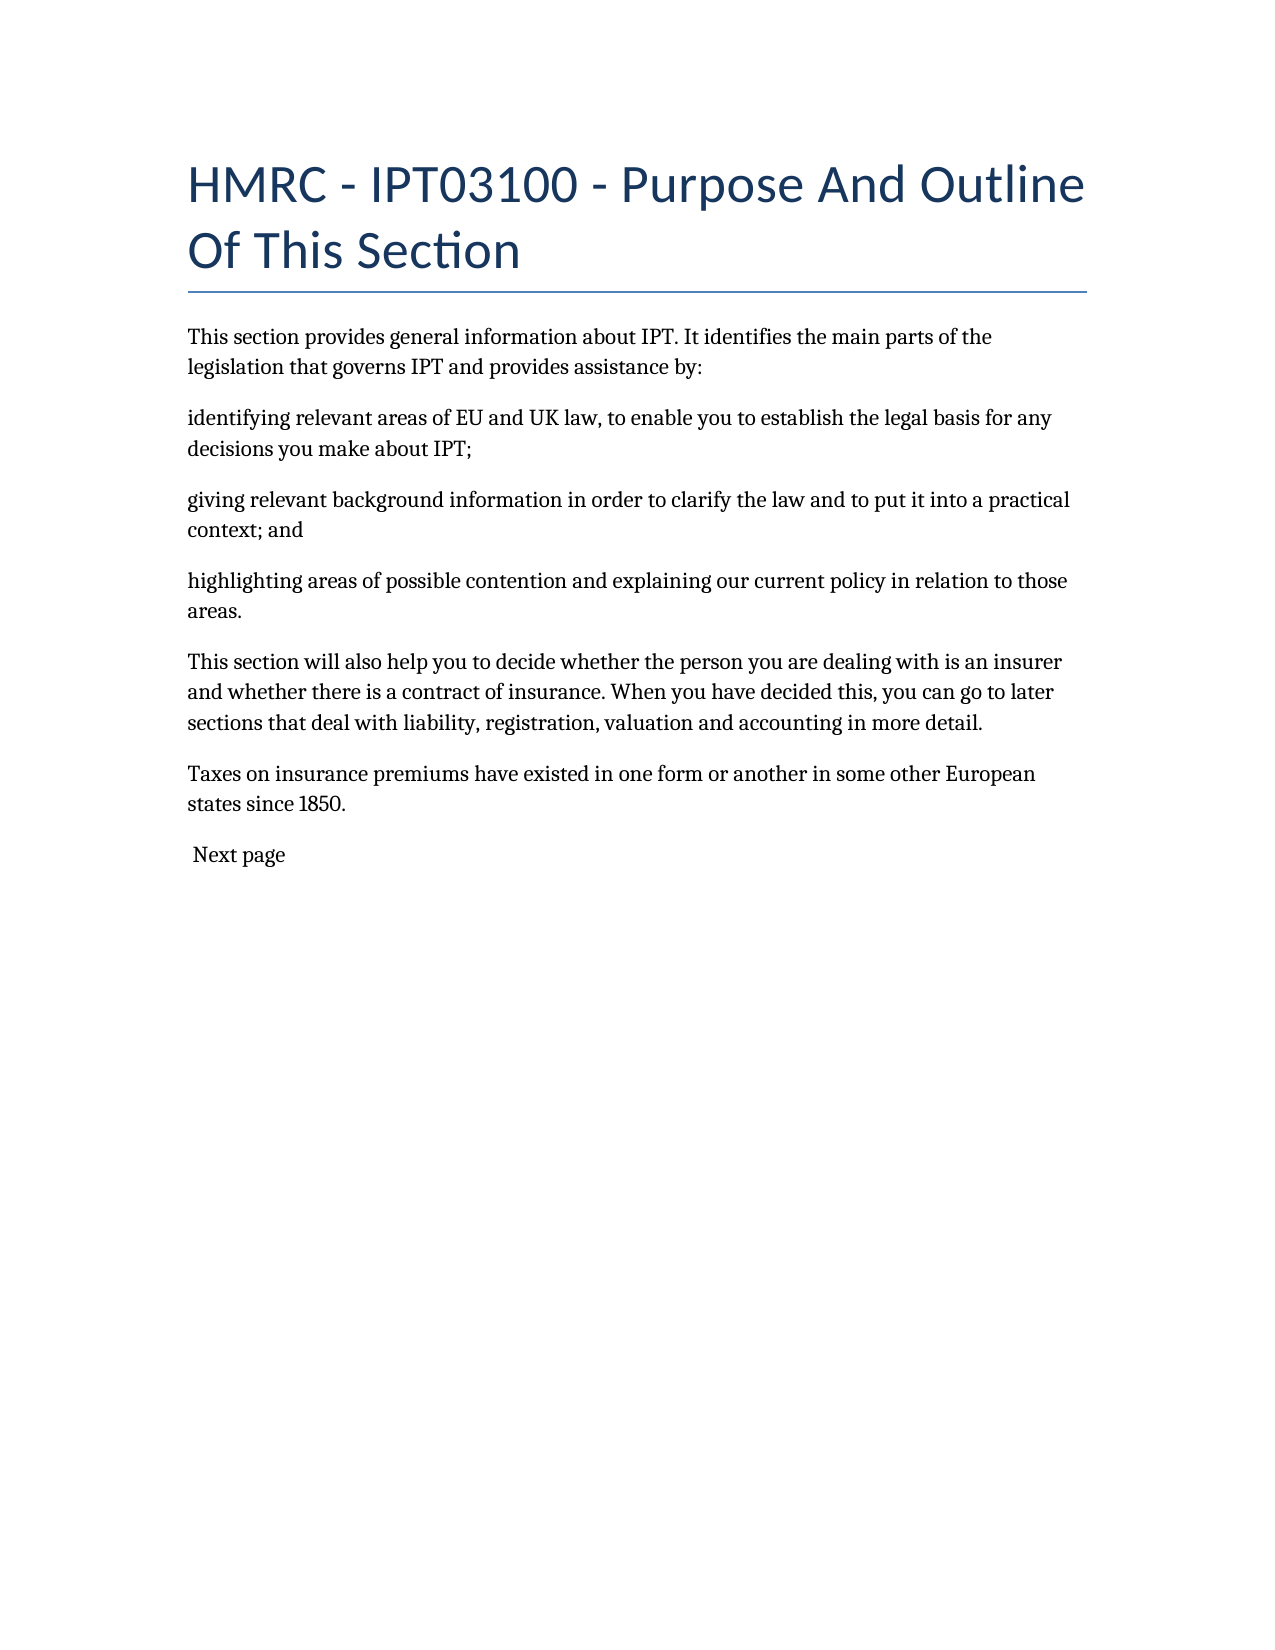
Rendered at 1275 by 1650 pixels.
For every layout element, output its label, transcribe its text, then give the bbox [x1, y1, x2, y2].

text This section will also help you to decide whether the person you are dealing with is an insurer and whether there is a contract of insurance. When you have decided this, you can go to later sections that deal with liability, registration, valuation and accounting in more detail. [187, 649, 1087, 736]
text highlighting areas of possible contention and explaining our current policy in relation to those areas. [187, 568, 1087, 624]
text identifying relevant areas of EU and UK law, to enable you to establish the legal basis for any decisions you make about IPT; [187, 405, 1087, 462]
text Taxes on insurance premiums have existed in one form or another in some other European states since 1850. [187, 760, 1087, 817]
text This section provides general information about IPT. It identifies the main parts of the legislation that governs IPT and provides assistance by: [187, 324, 1087, 381]
text Next page [187, 842, 1087, 868]
text giving relevant background information in order to clarify the law and to put it into a practical context; and [187, 486, 1087, 543]
title HMRC - IPT03100 - Purpose And Outline Of This Section [187, 150, 1087, 293]
